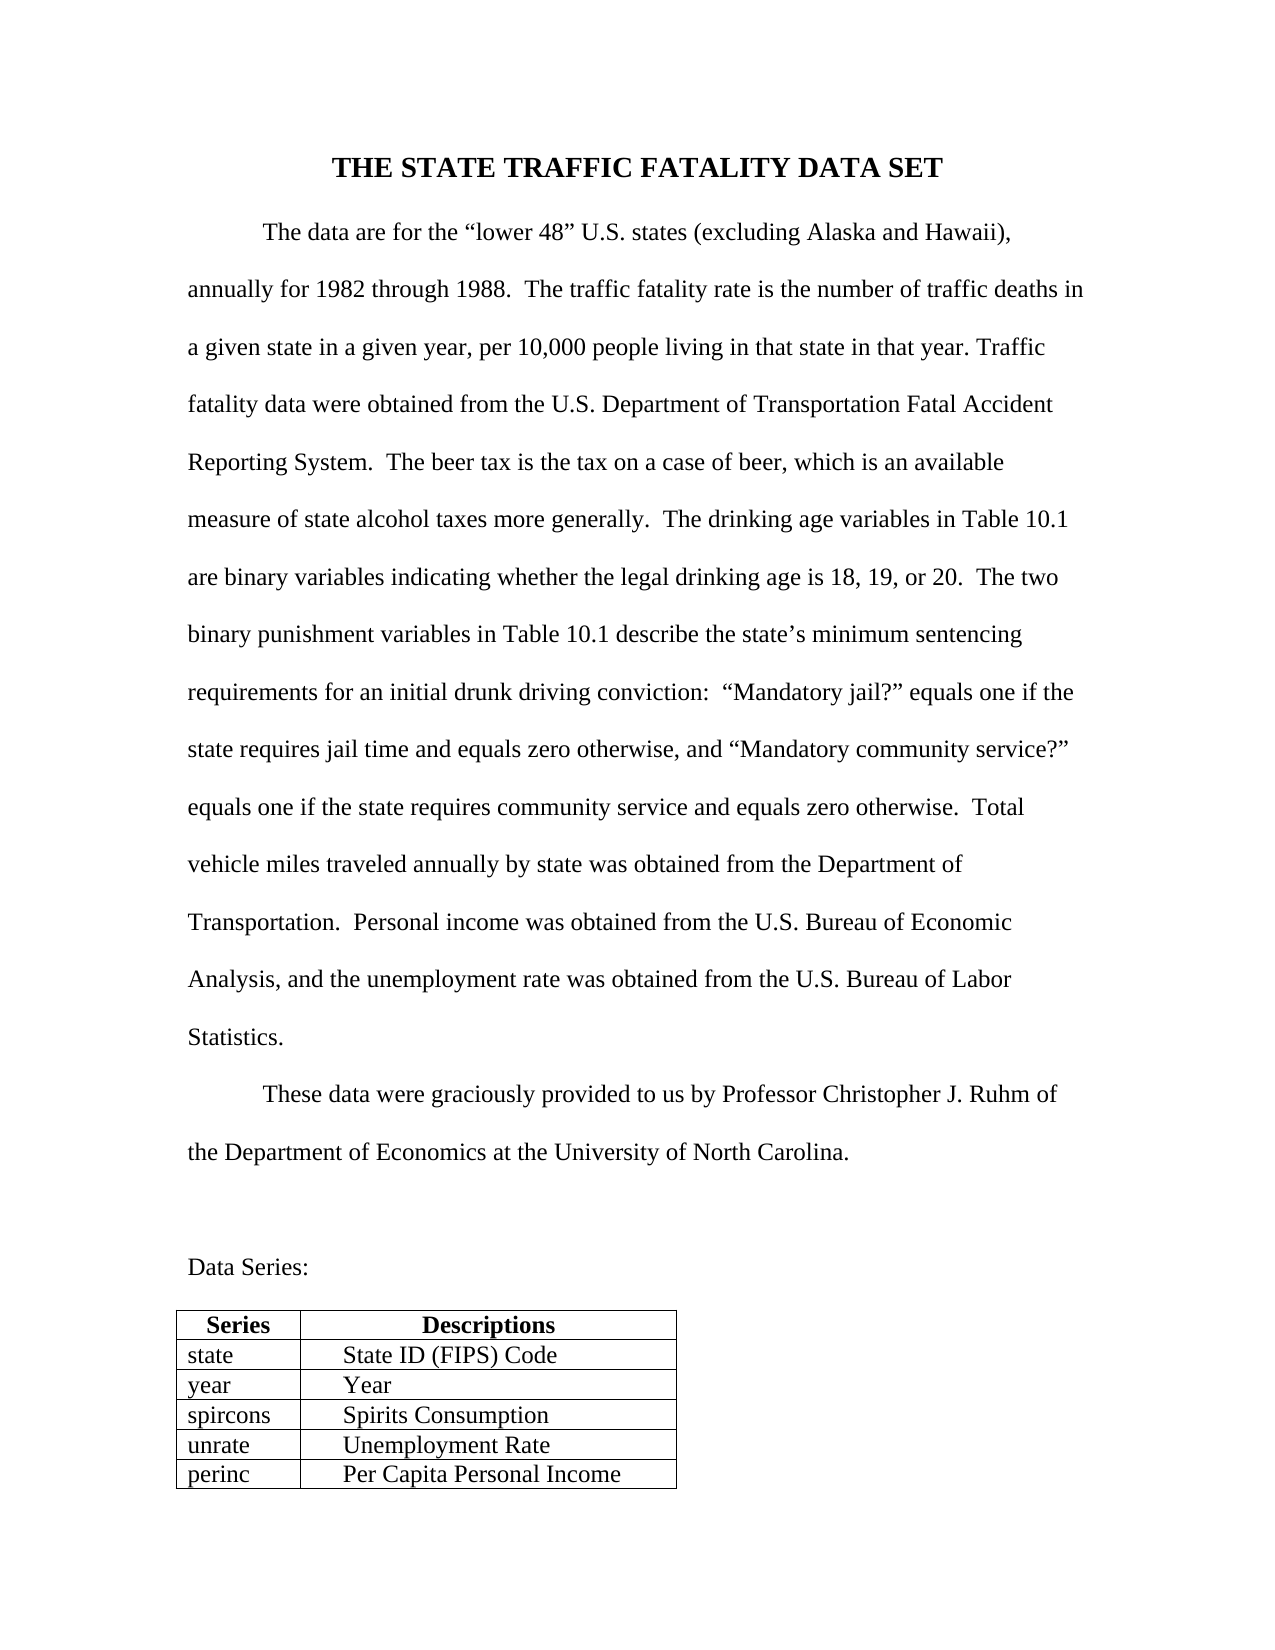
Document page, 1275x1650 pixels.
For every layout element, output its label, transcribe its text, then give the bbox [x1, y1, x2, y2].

table_header Descriptions [301, 1311, 676, 1339]
text These data were graciously provided to us by Professor Christopher J. Ruhm of the Department of Economics at the University of North Carolina. [187, 1079, 1087, 1166]
table_cell perinc [177, 1460, 300, 1488]
table_cell Year [301, 1370, 676, 1399]
table_cell Unemployment Rate [301, 1430, 676, 1458]
table_cell Spirits Consumption [301, 1400, 676, 1429]
text The data are for the “lower 48” U.S. states (excluding Alaska and Hawaii), annually for 1982 through 1988. The traffic fatality rate is the number of traffic deaths in a given state in a given year, per 10,000 people living in that state in that year. Traffic fatality data were obtained from the U.S. Department of Transportation Fatal Accident Reporting System. The beer tax is the tax on a case of beer, which is an available measure of state alcohol taxes more generally. The drinking age variables in Table 10.1 are binary variables indicating whether the legal drinking age is 18, 19, or 20. The two binary punishment variables in Table 10.1 describe the state’s minimum sentencing requirements for an initial drunk driving conviction: “Mandatory jail?” equals one if the state requires jail time and equals zero otherwise, and “Mandatory community service?” equals one if the state requires community service and equals zero otherwise. Total vehicle miles traveled annually by state was obtained from the Department of Transportation. Personal income was obtained from the U.S. Bureau of Economic Analysis, and the unemployment rate was obtained from the U.S. Bureau of Labor Statistics. [187, 217, 1087, 1051]
table_header Series [177, 1311, 300, 1339]
table_cell year [177, 1370, 300, 1399]
table_cell state [177, 1340, 300, 1369]
table_cell unrate [177, 1430, 300, 1458]
text Data Series: [187, 1252, 1087, 1281]
table_cell Per Capita Personal Income [301, 1460, 676, 1488]
table_cell State ID (FIPS) Code [301, 1340, 676, 1369]
title THE STATE TRAFFIC FATALITY DATA SET [187, 150, 1087, 183]
table_cell spircons [177, 1400, 300, 1429]
